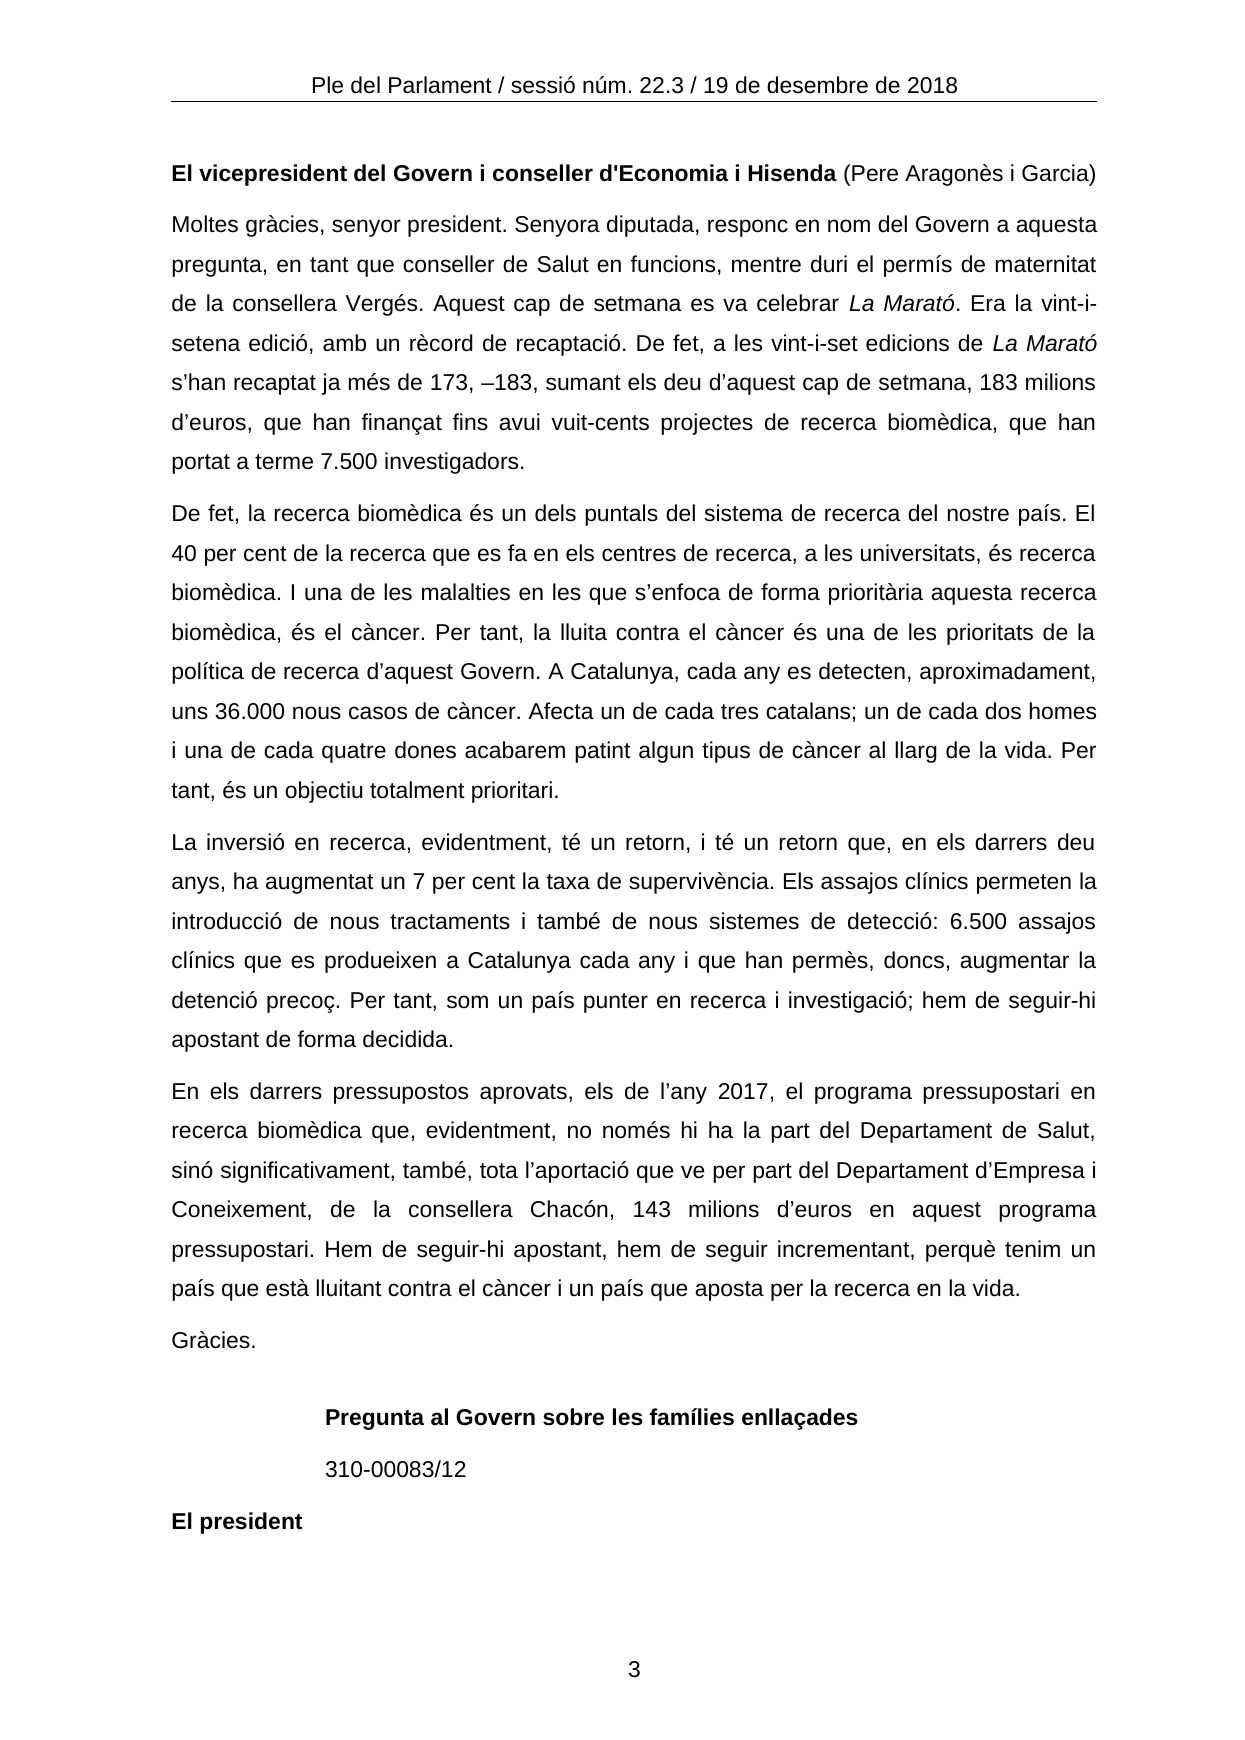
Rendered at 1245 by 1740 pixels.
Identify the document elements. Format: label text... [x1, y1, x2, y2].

text Gràcies. [171, 1327, 1097, 1354]
text Moltes gràcies, senyor president. Senyora diputada, responc en nom del Govern a aquesta pregunta, en tant que conseller de Salut en funcions, mentre duri el permís de maternitat de la consellera Vergés. Aquest cap de setmana es va celebrar La Marató. Era la vint-i-setena edició, amb un rècord de recaptació. De fet, a les vint-i-set edicions de La Marató s’han recaptat ja més de 173, –183, sumant els deu d’aquest cap de setmana, 183 milions d’euros, que han finançat fins avui vuit-cents projectes de recerca biomèdica, que han portat a terme 7.500 investigadors. [171, 211, 1097, 475]
text El president [171, 1508, 1097, 1535]
text En els darrers pressupostos aprovats, els de l’any 2017, el programa pressupostari en recerca biomèdica que, evidentment, no només hi ha la part del Departament de Salut, sinó significativament, també, tota l’aportació que ve per part del Departament d’Empresa i Coneixement, de la consellera Chacón, 143 milions d’euros en aquest programa pressupostari. Hem de seguir-hi apostant, hem de seguir incrementant, perquè tenim un país que està lluitant contra el càncer i un país que aposta per la recerca en la vida. [171, 1078, 1097, 1302]
text Pregunta al Govern sobre les famílies enllaçades [325, 1404, 1097, 1431]
text La inversió en recerca, evidentment, té un retorn, i té un retorn que, en els darrers deu anys, ha augmentat un 7 per cent la taxa de supervivència. Els assajos clínics permeten la introducció de nous tractaments i també de nous sistemes de detecció: 6.500 assajos clínics que es produeixen a Catalunya cada any i que han permès, doncs, augmentar la detenció precoç. Per tant, som un país punter en recerca i investigació; hem de seguir-hi apostant de forma decidida. [171, 829, 1097, 1052]
text 310-00083/12 [325, 1456, 1097, 1483]
text De fet, la recerca biomèdica és un dels puntals del sistema de recerca del nostre país. El 40 per cent de la recerca que es fa en els centres de recerca, a les universitats, és recerca biomèdica. I una de les malalties en les que s’enfoca de forma prioritària aquesta recerca biomèdica, és el càncer. Per tant, la lluita contra el càncer és una de les prioritats de la política de recerca d’aquest Govern. A Catalunya, cada any es detecten, aproximadament, uns 36.000 nous casos de càncer. Afecta un de cada tres catalans; un de cada dos homes i una de cada quatre dones acabarem patint algun tipus de càncer al llarg de la vida. Per tant, és un objectiu totalment prioritari. [171, 500, 1097, 803]
text El vicepresident del Govern i conseller d'Economia i Hisenda (Pere Aragonès i Garcia) [171, 159, 1097, 186]
